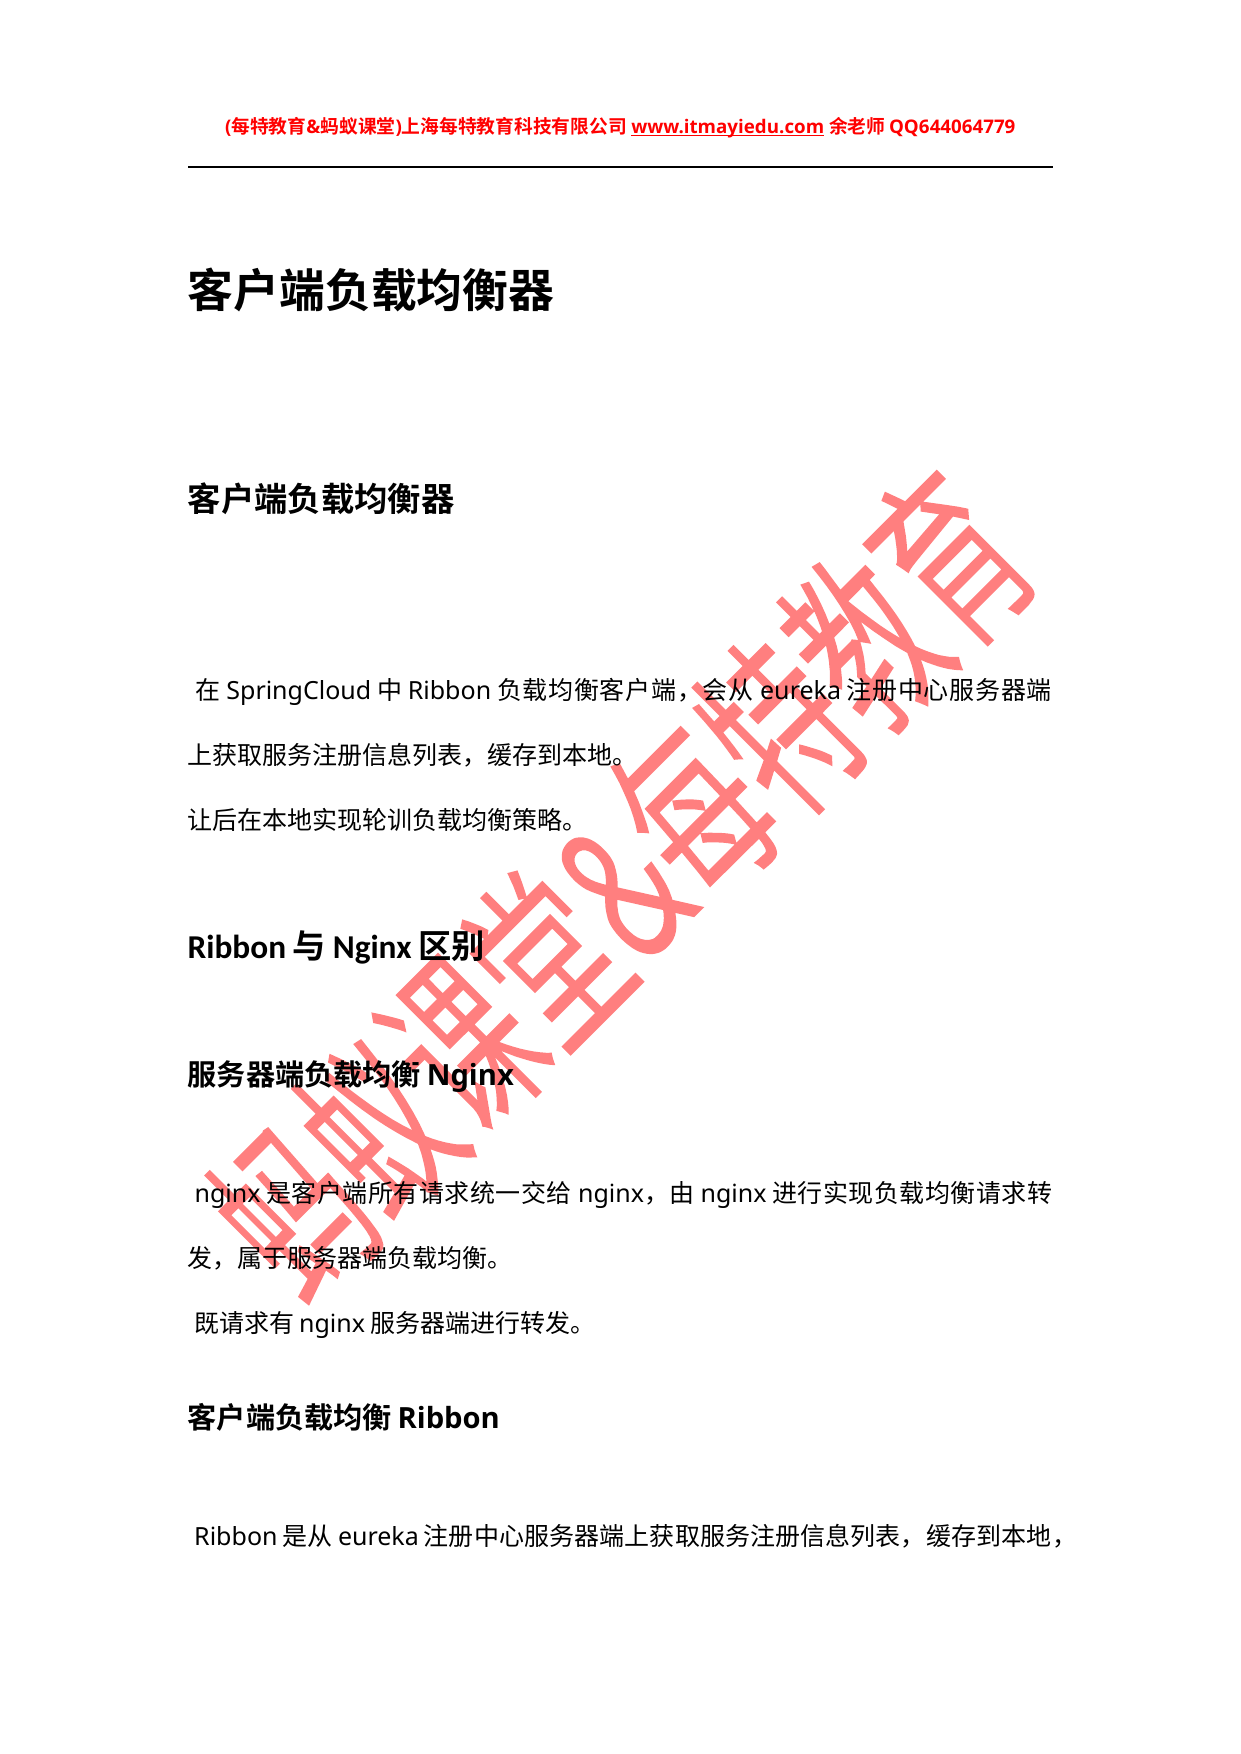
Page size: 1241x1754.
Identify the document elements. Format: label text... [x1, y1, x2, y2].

subtitle 服务器端负载均衡Nginx [187, 1040, 1053, 1105]
text nginx是客户端所有请求统一交给nginx，由nginx进行实现负载均衡请求转发，属于服务器端负载均衡。 [187, 1159, 1053, 1289]
subtitle 客户端负载均衡Ribbon [187, 1383, 1053, 1448]
subtitle 客户端负载均衡器 [187, 239, 1053, 336]
text 让后在本地实现轮训负载均衡策略。 [187, 786, 1053, 851]
text 在SpringCloud中Ribbon负载均衡客户端，会从eureka注册中心服务器端上获取服务注册信息列表，缓存到本地。 [187, 656, 1053, 786]
text 既请求有nginx服务器端进行转发。 [187, 1289, 1053, 1354]
subtitle Ribbon与Nginx区别 [187, 911, 1053, 976]
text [187, 1502, 1053, 1567]
subtitle 客户端负载均衡器 [187, 464, 1053, 529]
